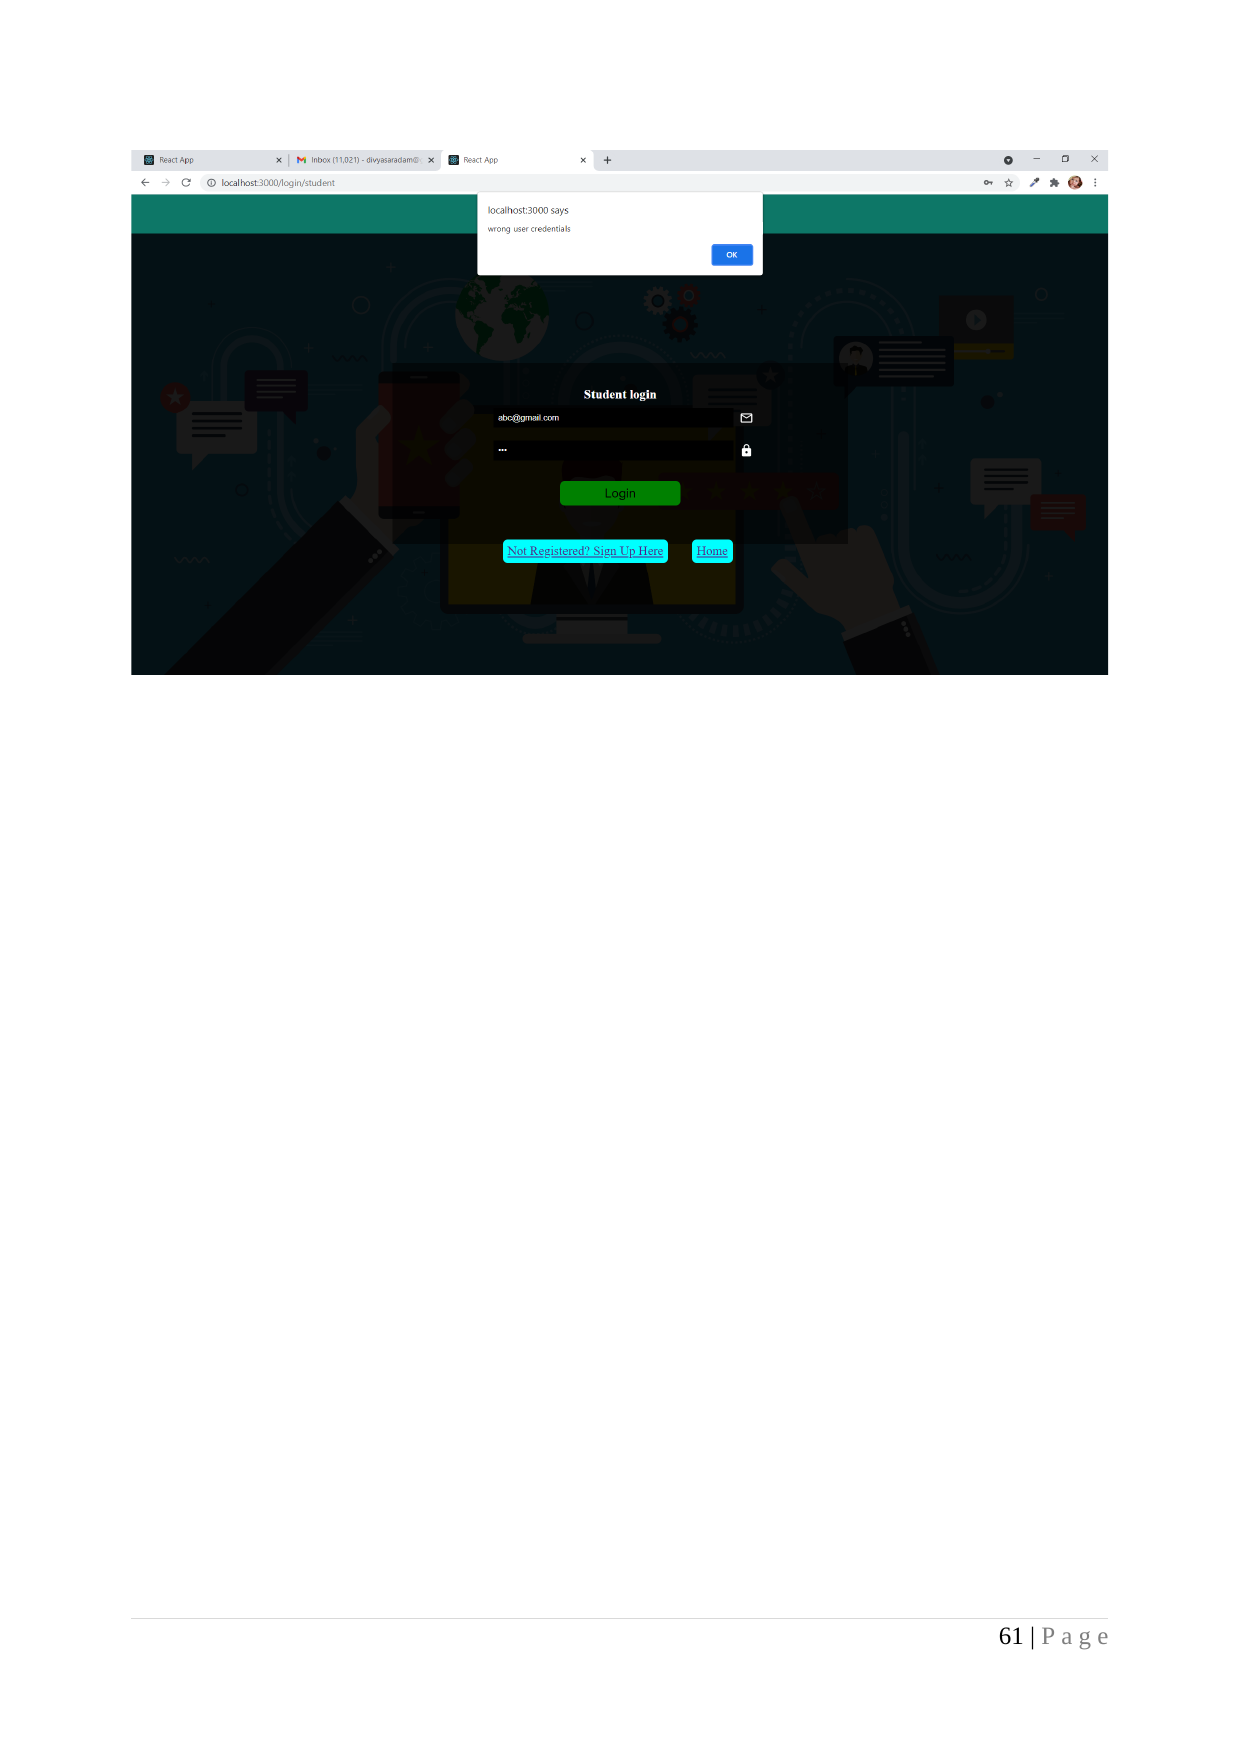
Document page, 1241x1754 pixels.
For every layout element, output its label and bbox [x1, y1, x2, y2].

picture [131, 150, 1109, 675]
